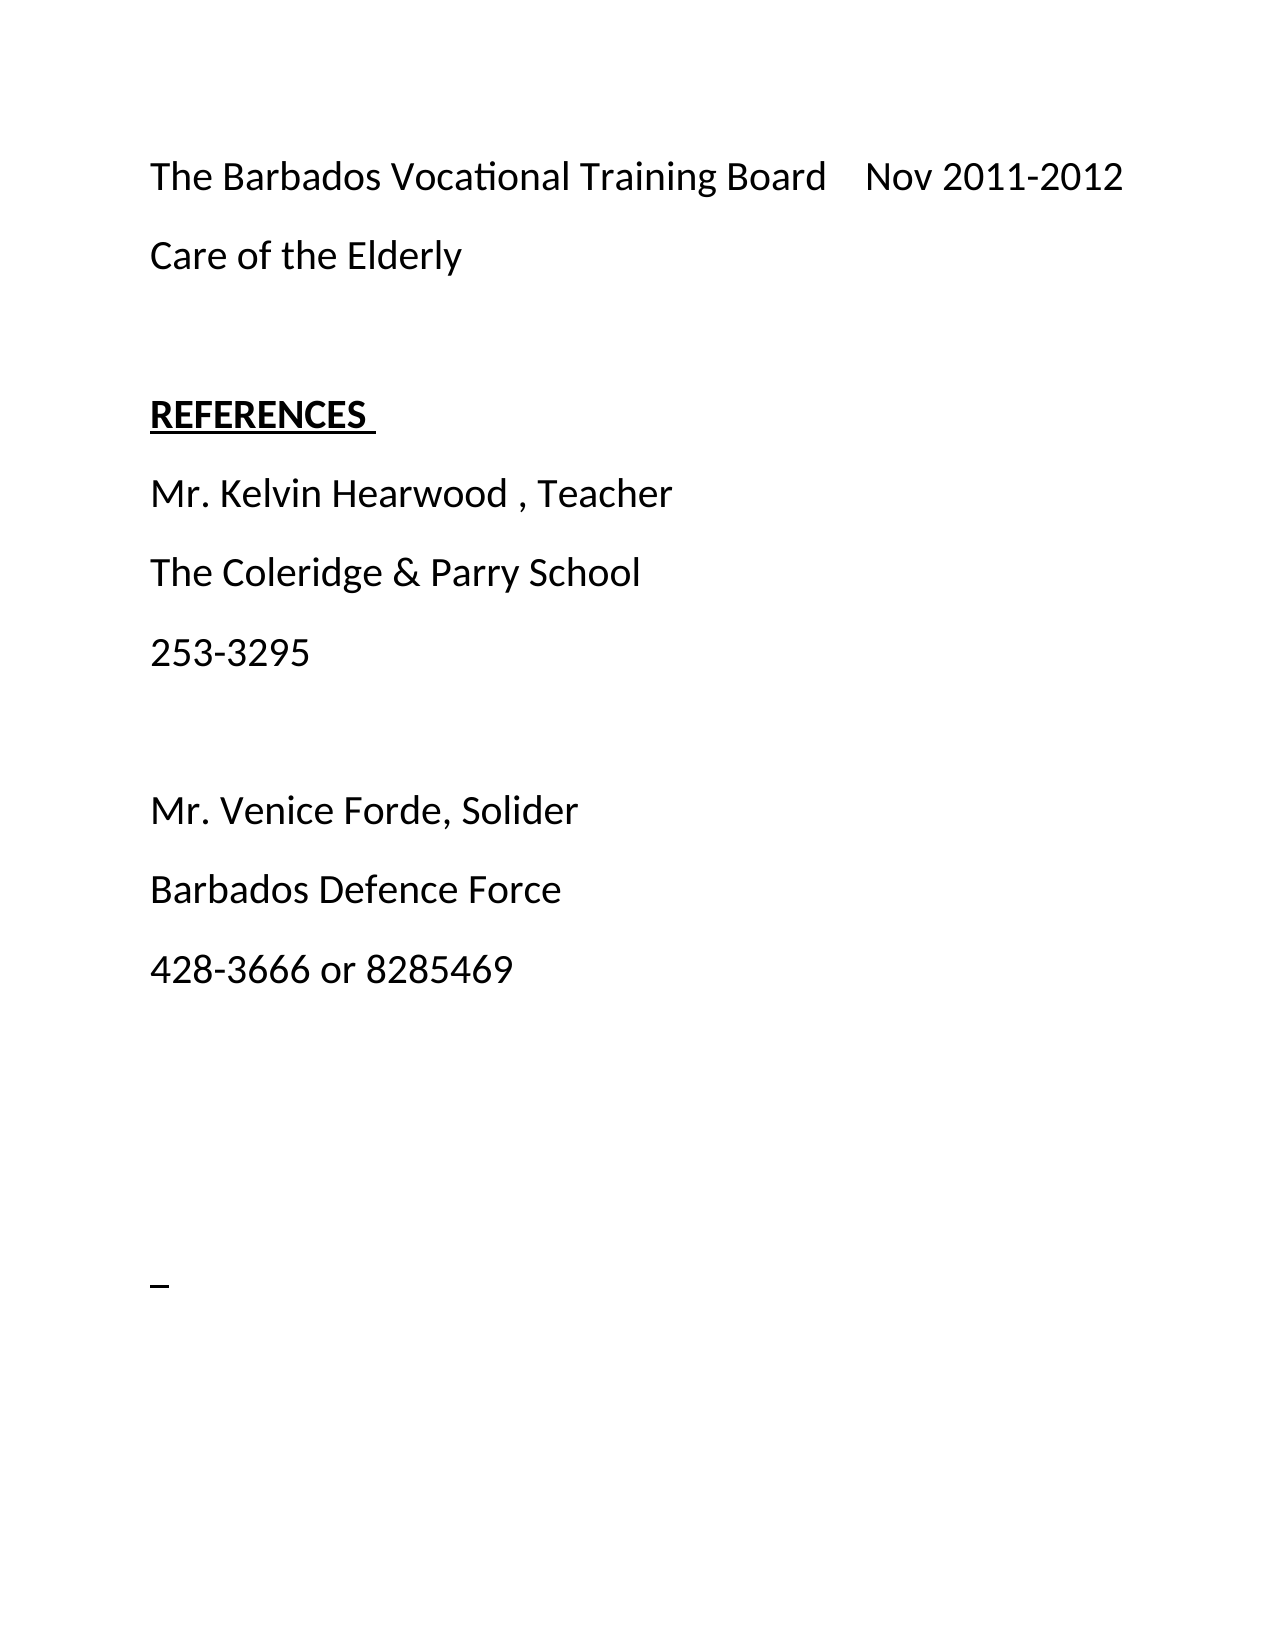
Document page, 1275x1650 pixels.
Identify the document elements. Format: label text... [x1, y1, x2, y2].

text Barbados Defence Force [150, 863, 1125, 914]
text Mr. Kelvin Hearwood , Teacher [150, 467, 1125, 518]
text The Barbados Vocational Training Board Nov 2011-2012 [150, 150, 1125, 201]
text 428-3666 or 8285469 [150, 943, 1125, 993]
text Care of the Elderly [150, 229, 1125, 280]
text Mr. Venice Forde, Solider [150, 784, 1125, 835]
text REFERENCES [150, 388, 1125, 439]
text The Coleridge & Parry School [150, 546, 1125, 597]
text 253-3295 [150, 626, 1125, 676]
